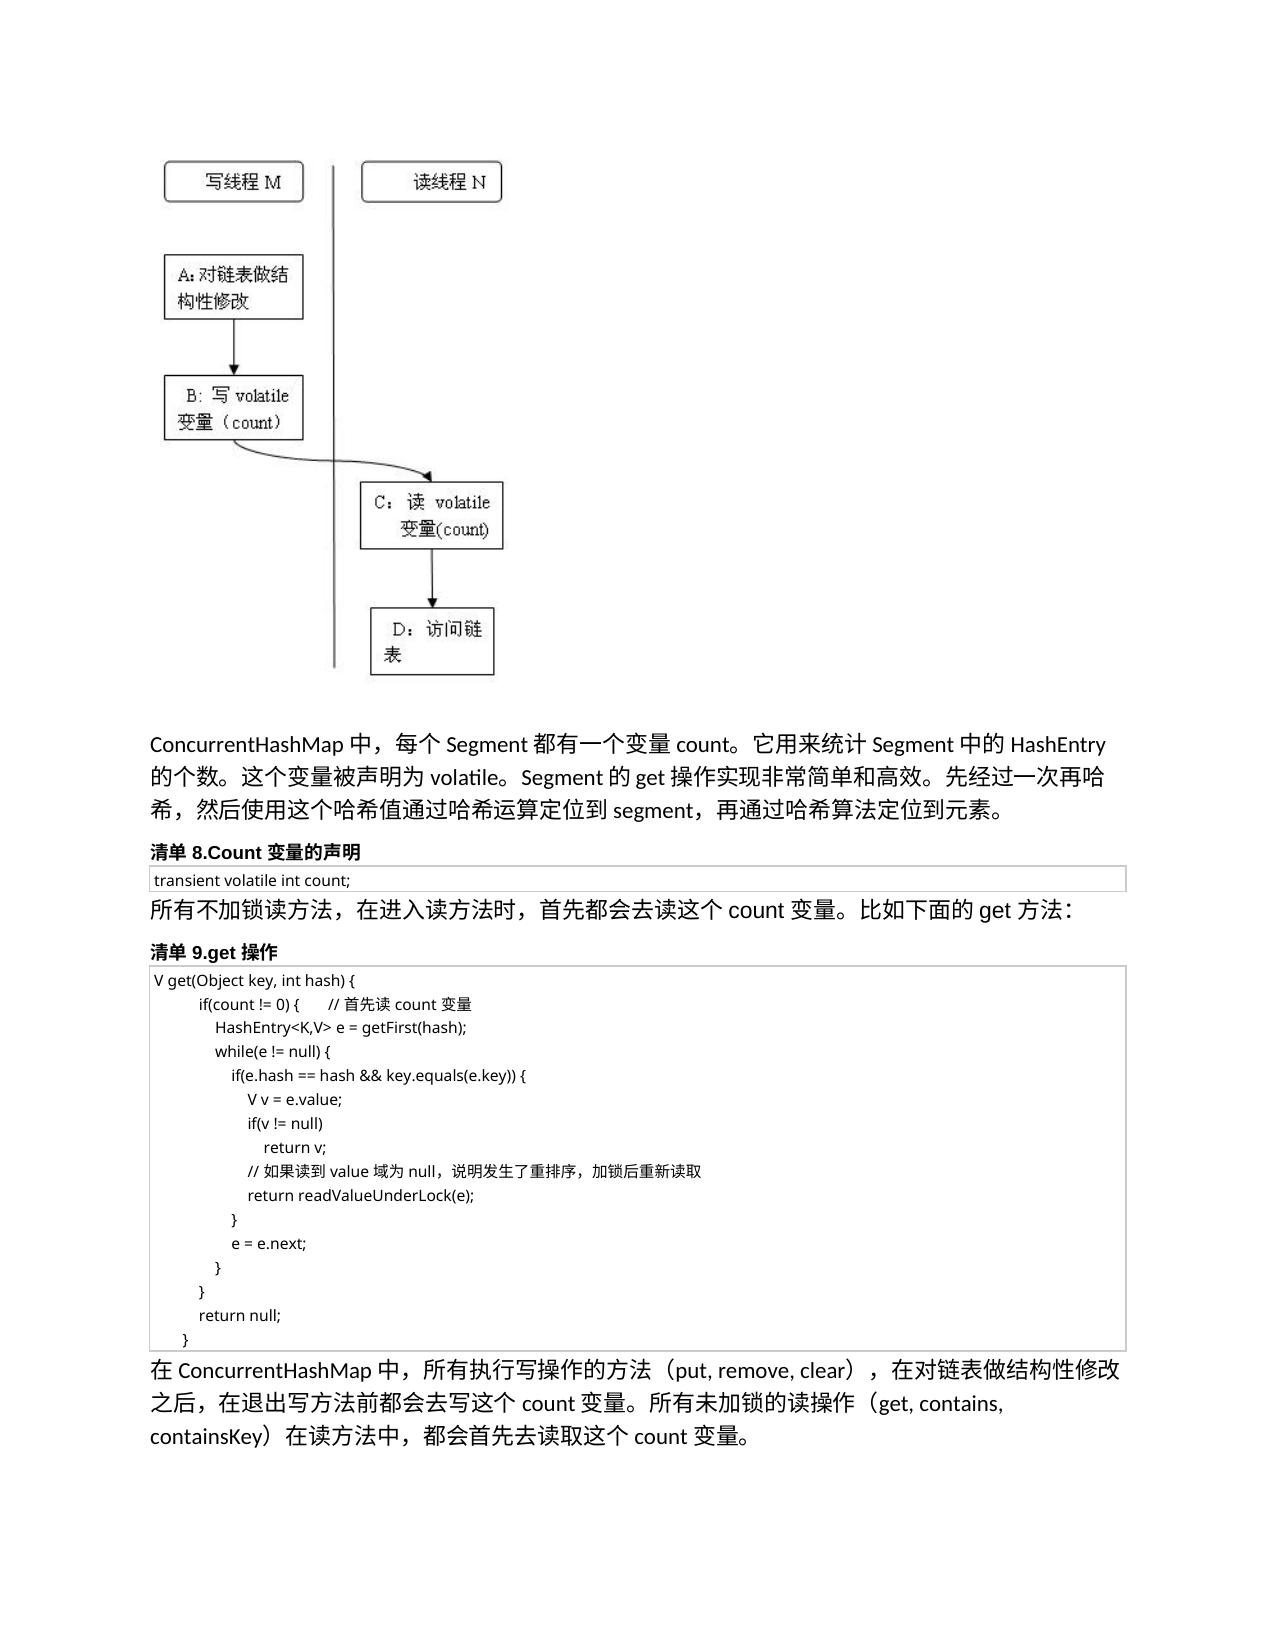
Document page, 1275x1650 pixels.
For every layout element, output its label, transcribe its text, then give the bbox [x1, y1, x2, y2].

text } [150, 1278, 1125, 1302]
text 在 ConcurrentHashMap 中，所有执行写操作的方法（put, remove, clear），在对链表做结构性修改之后，在退出写方法前都会去写这个 count 变量。所有未加锁的读操作（get, contains, containsKey）在读方法中，都会首先去读取这个 count 变量。 [150, 1352, 1125, 1451]
text if(count != 0) { // 首先读 count 变量 [150, 991, 1125, 1014]
text } [150, 1324, 1125, 1350]
text if(v != null) [150, 1110, 1125, 1134]
text 所有不加锁读方法，在进入读方法时，首先都会去读这个 count 变量。比如下面的 get 方法： [150, 892, 1125, 925]
text V v = e.value; [150, 1086, 1125, 1110]
text } [150, 1254, 1125, 1278]
text 清单 9.get 操作 [150, 938, 1125, 965]
text 清单 8.Count 变量的声明 [150, 838, 1125, 865]
text return v; [150, 1134, 1125, 1158]
text while(e != null) { [150, 1038, 1125, 1062]
text transient volatile int count; [150, 867, 1125, 891]
text return null; [150, 1302, 1125, 1324]
text HashEntry<K,V> e = getFirst(hash); [150, 1014, 1125, 1038]
text // 如果读到 value 域为 null，说明发生了重排序，加锁后重新读取 [150, 1158, 1125, 1182]
text if(e.hash == hash && key.equals(e.key)) { [150, 1062, 1125, 1086]
text } [150, 1206, 1125, 1230]
picture [150, 150, 542, 714]
text return readValueUnderLock(e); [150, 1182, 1125, 1206]
text V get(Object key, int hash) { [150, 967, 1125, 991]
text ConcurrentHashMap 中，每个 Segment 都有一个变量 count。它用来统计 Segment 中的 HashEntry 的个数。这个变量被声明为 volatile。Segment的get操作实现非常简单和高效。先经过一次再哈希，然后使用这个哈希值通过哈希运算定位到segment，再通过哈希算法定位到元素。 [150, 726, 1125, 825]
text e = e.next; [150, 1230, 1125, 1254]
